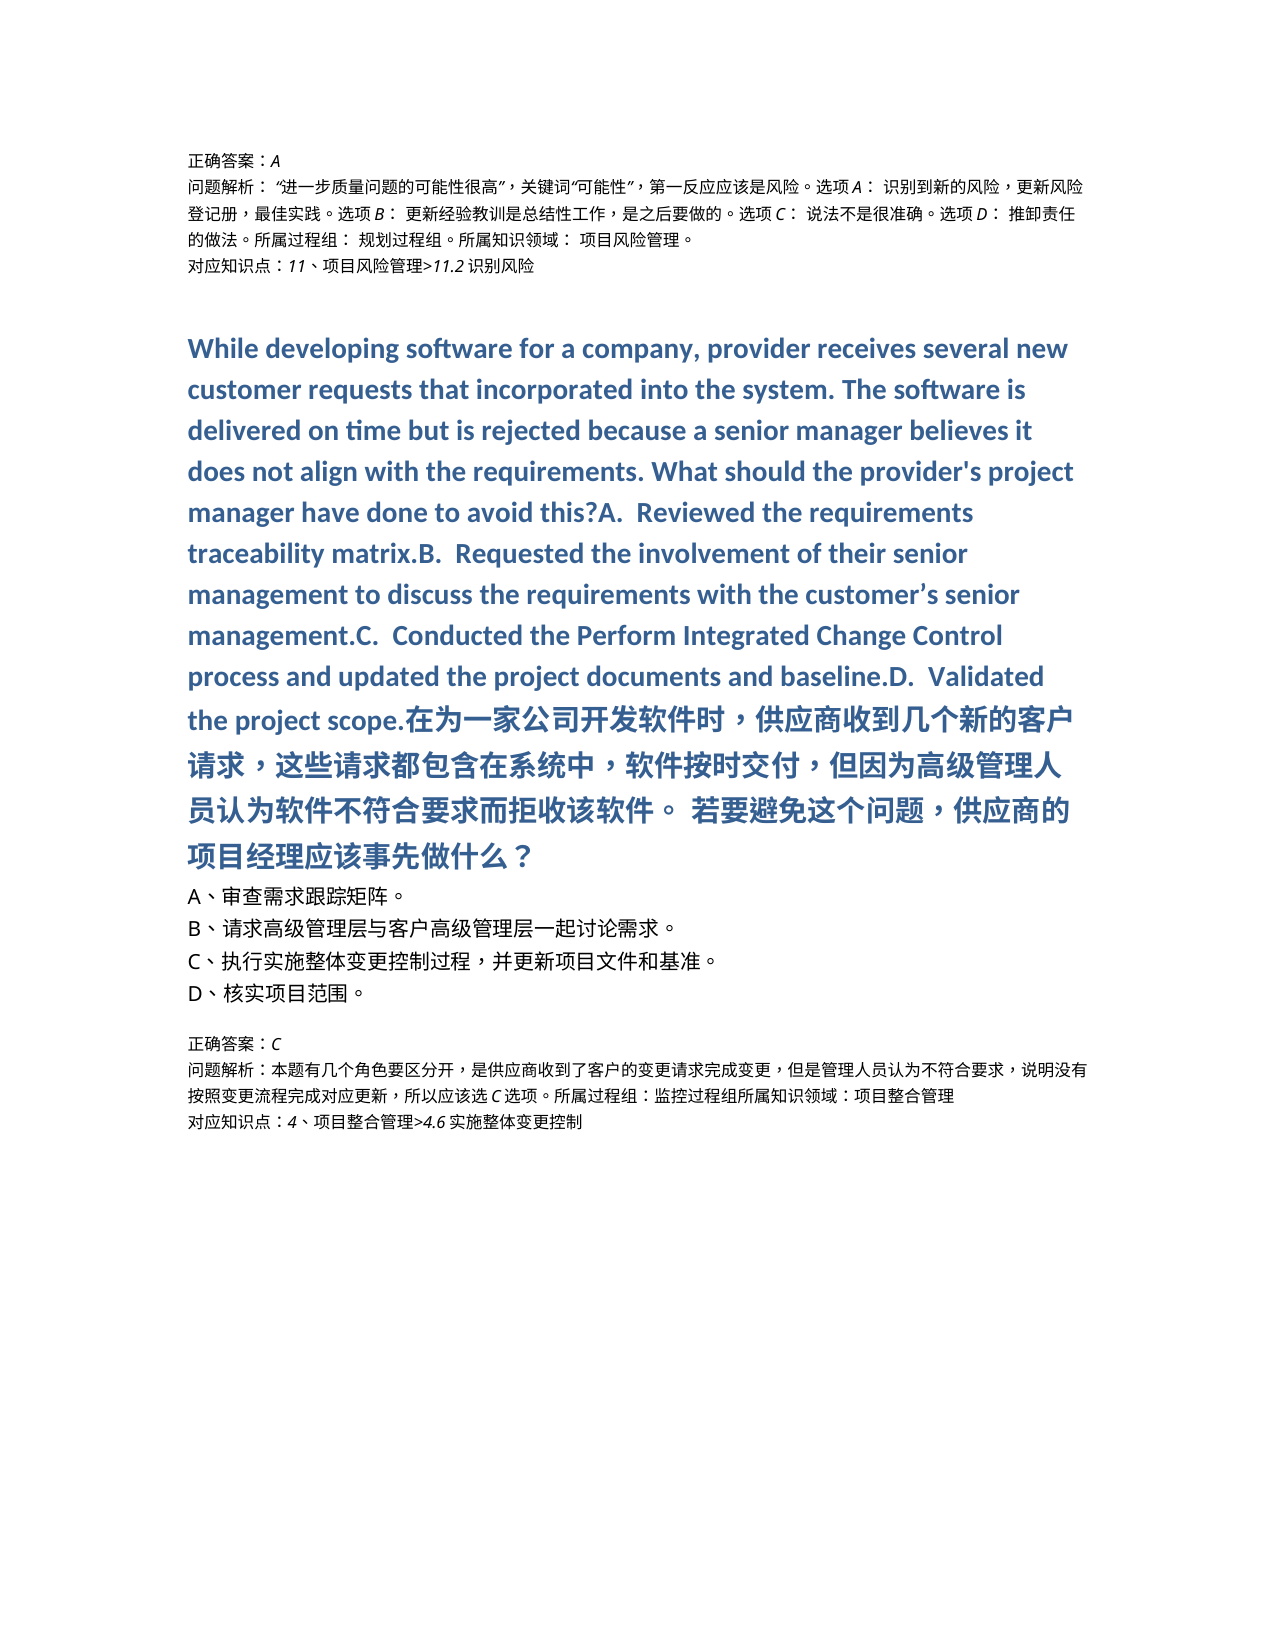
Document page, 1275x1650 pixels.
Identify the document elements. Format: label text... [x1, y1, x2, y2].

subtitle While developing software for a company, provider receives several new customer requests that incorporated into the system. The software is delivered on time but is rejected because a senior manager believes it does not align with the requirements. What should the provider's project manager have done to avoid this?A. Reviewed the requirements traceability matrix.B. Requested the involvement of their senior management to discuss the requirements with the customer’s senior management.C. Conducted the Perform Integrated Change Control process and updated the project documents and baseline.D. Validated the project scope.在为一家公司开发软件时，供应商收到几个新的客户请求，这些请求都包含在系统中，软件按时交付，但因为高级管理人员认为软件不符合要求而拒收该软件。 若要避免这个问题，供应商的项目经理应该事先做什么？ [187, 330, 1087, 876]
text A、审查需求跟踪矩阵。 B、请求高级管理层与客户高级管理层一起讨论需求。 C、执行实施整体变更控制过程，并更新项目文件和基准。 D、核实项目范围。 [187, 882, 1087, 1008]
text 正确答案：A 问题解析： “进一步质量问题的可能性很高”，关键词“可能性”，第一反应应该是风险。选项A： 识别到新的风险，更新风险登记册，最佳实践。选项B： 更新经验教训是总结性工作，是之后要做的。选项C： 说法不是很准确。选项D： 推卸责任的做法。所属过程组： 规划过程组。所属知识领域： 项目风险管理。 对应知识点：11、项目风险管理>11.2识别风险 [187, 150, 1087, 277]
text 正确答案：C 问题解析：本题有几个角色要区分开，是供应商收到了客户的变更请求完成变更，但是管理人员认为不符合要求，说明没有按照变更流程完成对应更新，所以应该选C选项。所属过程组：监控过程组所属知识领域：项目整合管理 对应知识点：4、项目整合管理>4.6实施整体变更控制 [187, 1033, 1087, 1134]
